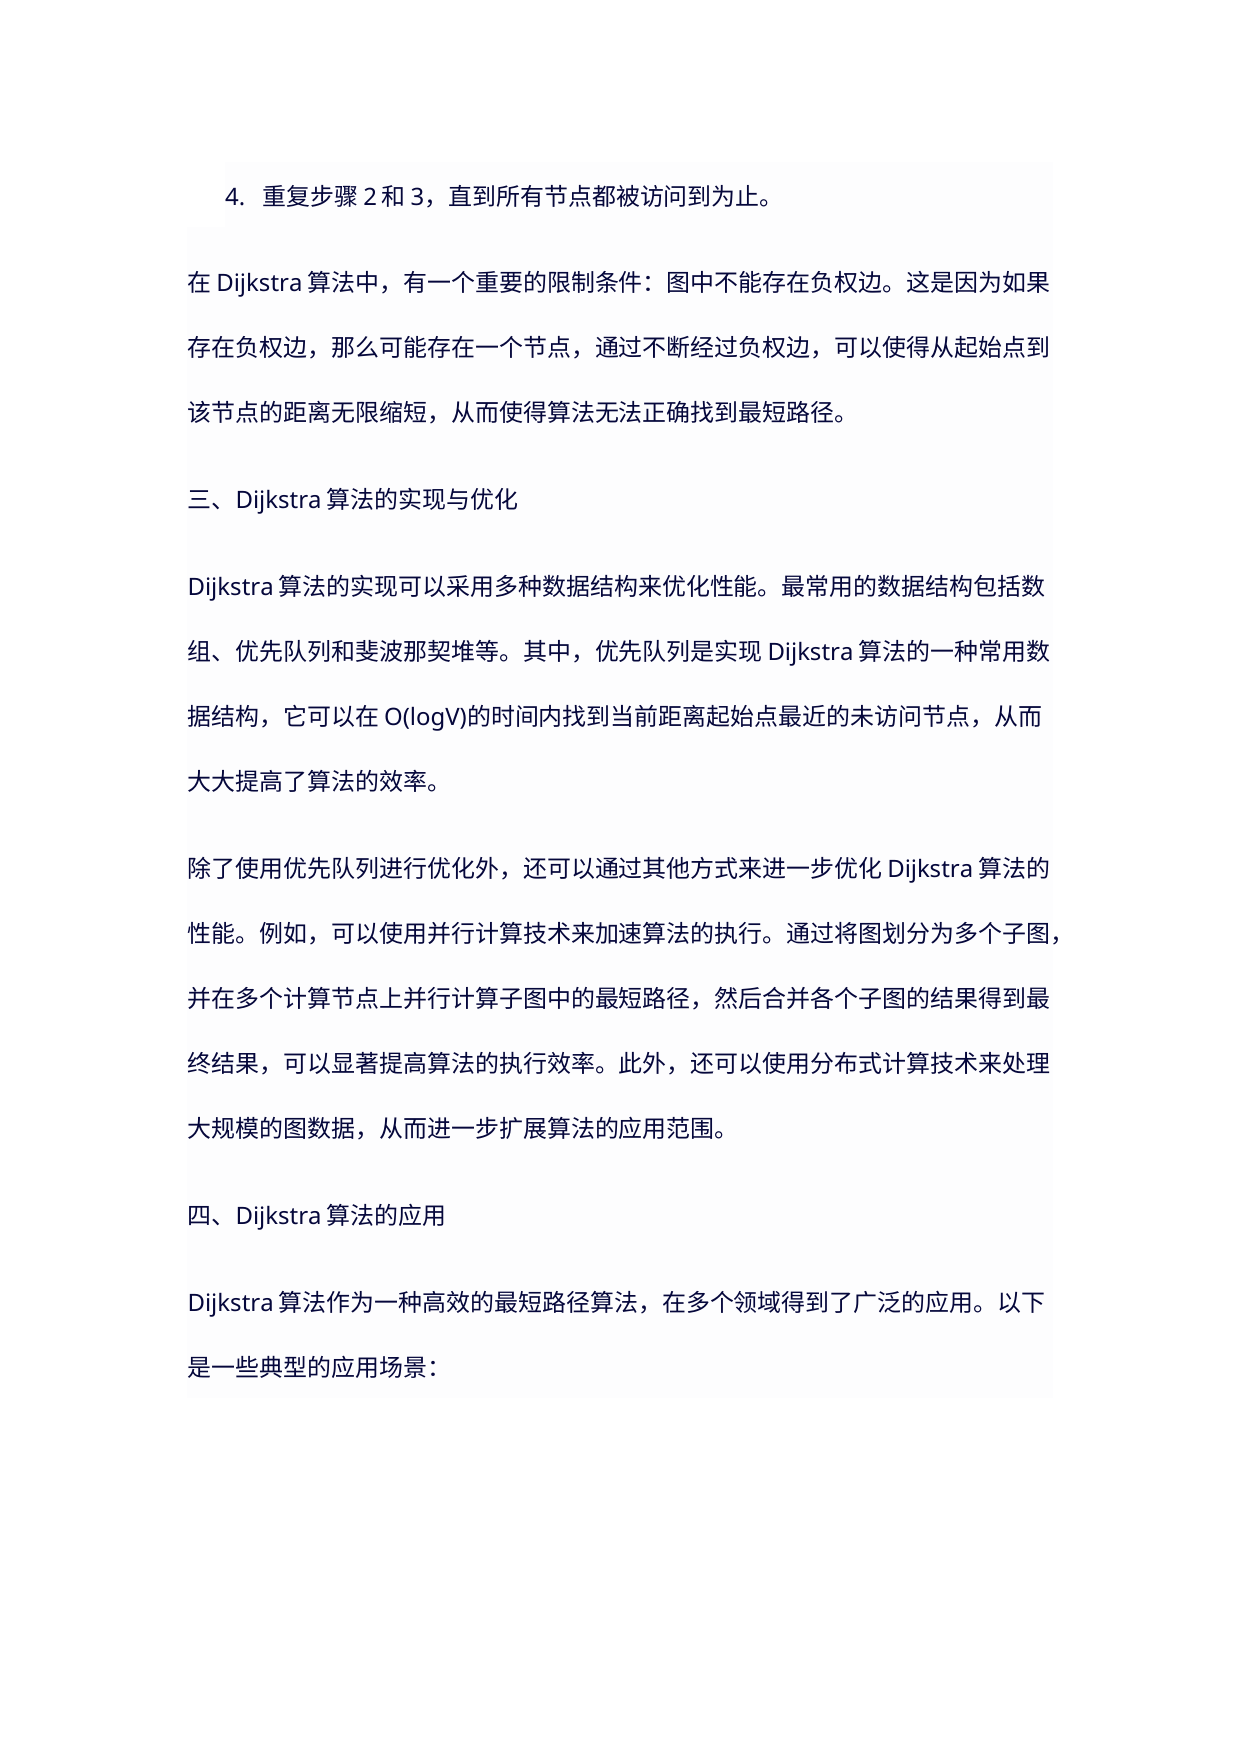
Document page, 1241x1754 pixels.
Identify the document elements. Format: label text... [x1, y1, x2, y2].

text 除了使用优先队列进行优化外，还可以通过其他方式来进一步优化Dijkstra算法的性能。例如，可以使用并行计算技术来加速算法的执行。通过将图划分为多个子图，并在多个计算节点上并行计算子图中的最短路径，然后合并各个子图的结果得到最终结果，可以显著提高算法的执行效率。此外，还可以使用分布式计算技术来处理大规模的图数据，从而进一步扩展算法的应用范围。 [187, 834, 1053, 1159]
list 重复步骤2和3，直到所有节点都被访问到为止。 [225, 162, 1053, 227]
text Dijkstra算法的实现可以采用多种数据结构来优化性能。最常用的数据结构包括数组、优先队列和斐波那契堆等。其中，优先队列是实现Dijkstra算法的一种常用数据结构，它可以在O(logV)的时间内找到当前距离起始点最近的未访问节点，从而大大提高了算法的效率。 [187, 553, 1053, 813]
text 四、Dijkstra算法的应用 [187, 1181, 1053, 1246]
text 三、Dijkstra算法的实现与优化 [187, 466, 1053, 531]
text Dijkstra算法作为一种高效的最短路径算法，在多个领域得到了广泛的应用。以下是一些典型的应用场景： [187, 1268, 1053, 1398]
text 在Dijkstra算法中，有一个重要的限制条件：图中不能存在负权边。这是因为如果存在负权边，那么可能存在一个节点，通过不断经过负权边，可以使得从起始点到该节点的距离无限缩短，从而使得算法无法正确找到最短路径。 [187, 249, 1053, 444]
